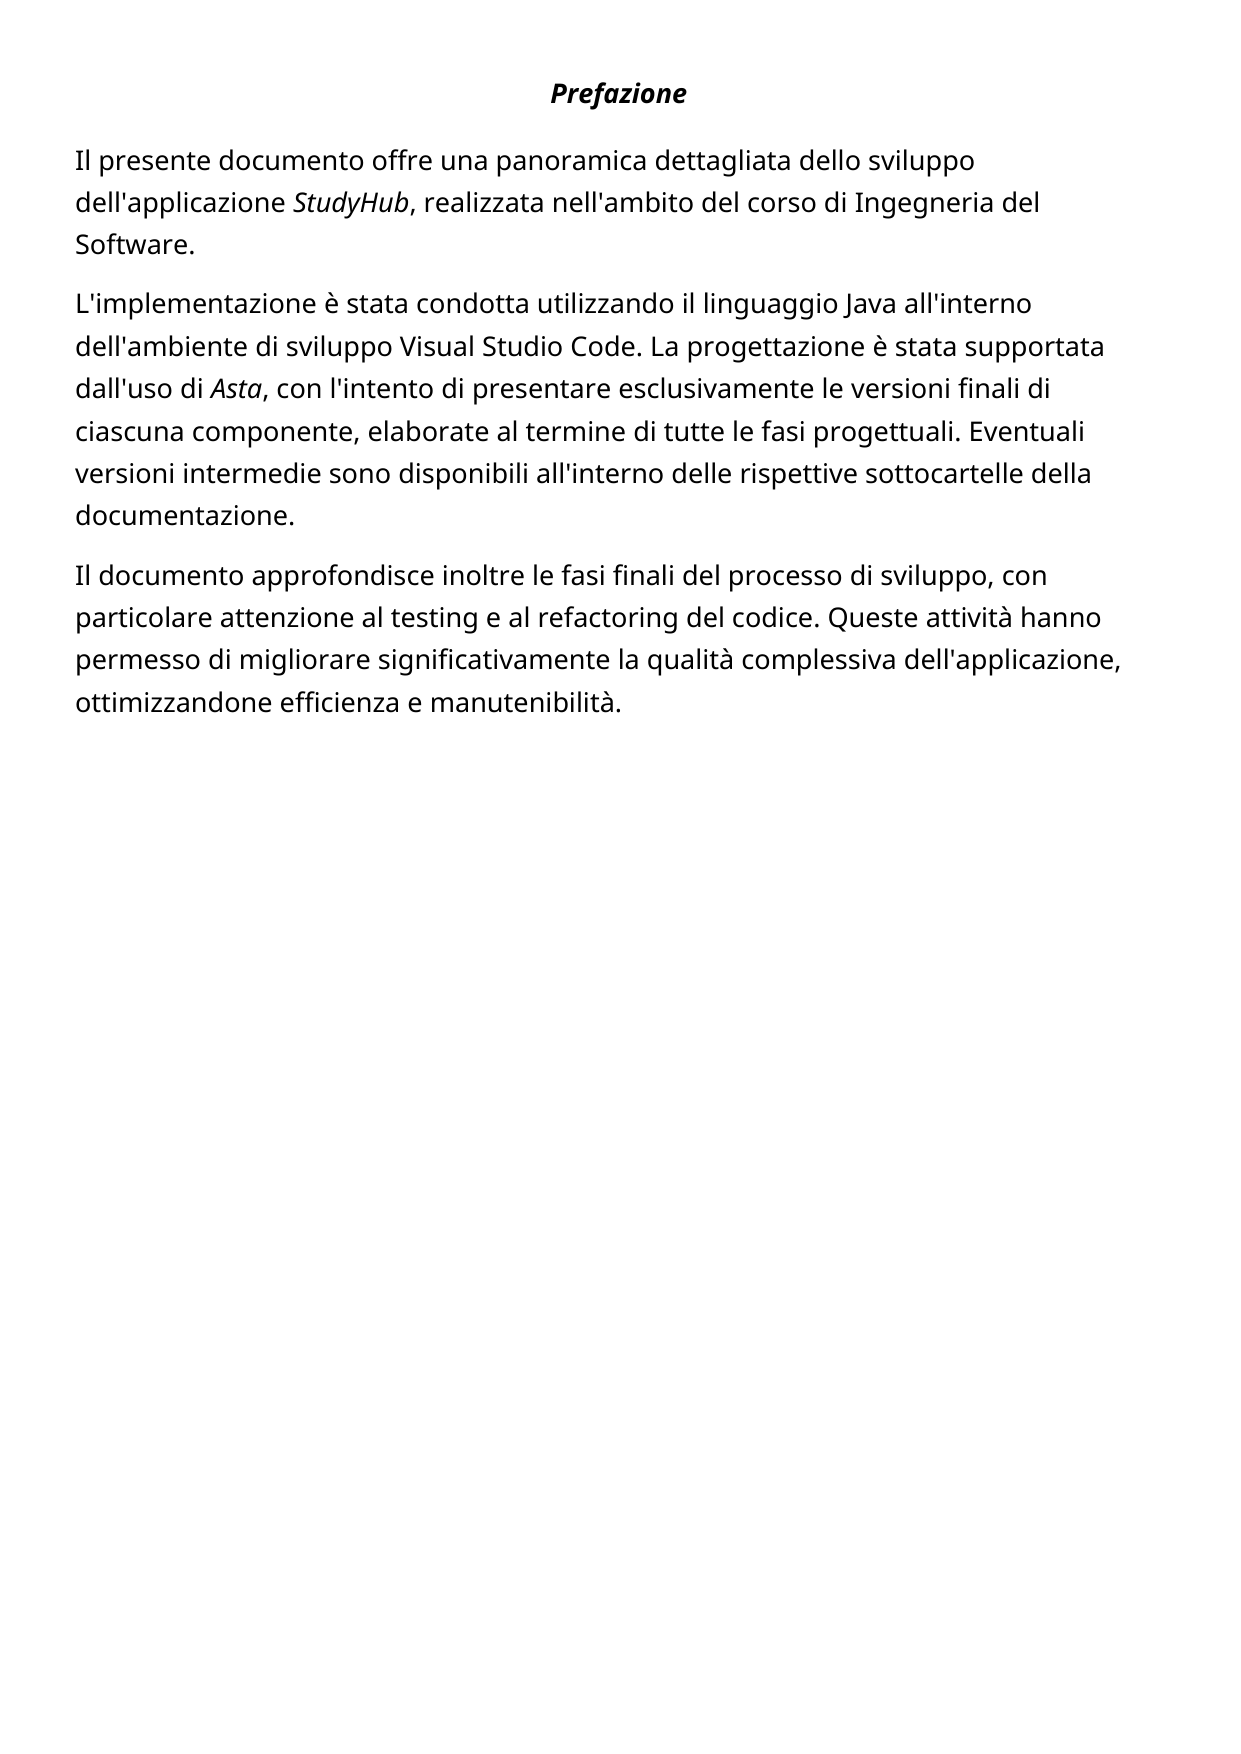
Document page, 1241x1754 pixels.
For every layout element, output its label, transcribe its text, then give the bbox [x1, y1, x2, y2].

text Il documento approfondisce inoltre le fasi finali del processo di sviluppo, con particolare attenzione al testing e al refactoring del codice. Queste attività hanno permesso di migliorare significativamente la qualità complessiva dell'applicazione, ottimizzandone efficienza e manutenibilità. [75, 556, 1165, 720]
text Prefazione [75, 75, 1165, 112]
text Il presente documento offre una panoramica dettagliata dello sviluppo dell'applicazione StudyHub, realizzata nell'ambito del corso di Ingegneria del Software. [75, 141, 1165, 263]
text L'implementazione è stata condotta utilizzando il linguaggio Java all'interno dell'ambiente di sviluppo Visual Studio Code. La progettazione è stata supportata dall'uso di Asta, con l'intento di presentare esclusivamente le versioni finali di ciascuna componente, elaborate al termine di tutte le fasi progettuali. Eventuali versioni intermedie sono disponibili all'interno delle rispettive sottocartelle della documentazione. [75, 285, 1165, 534]
